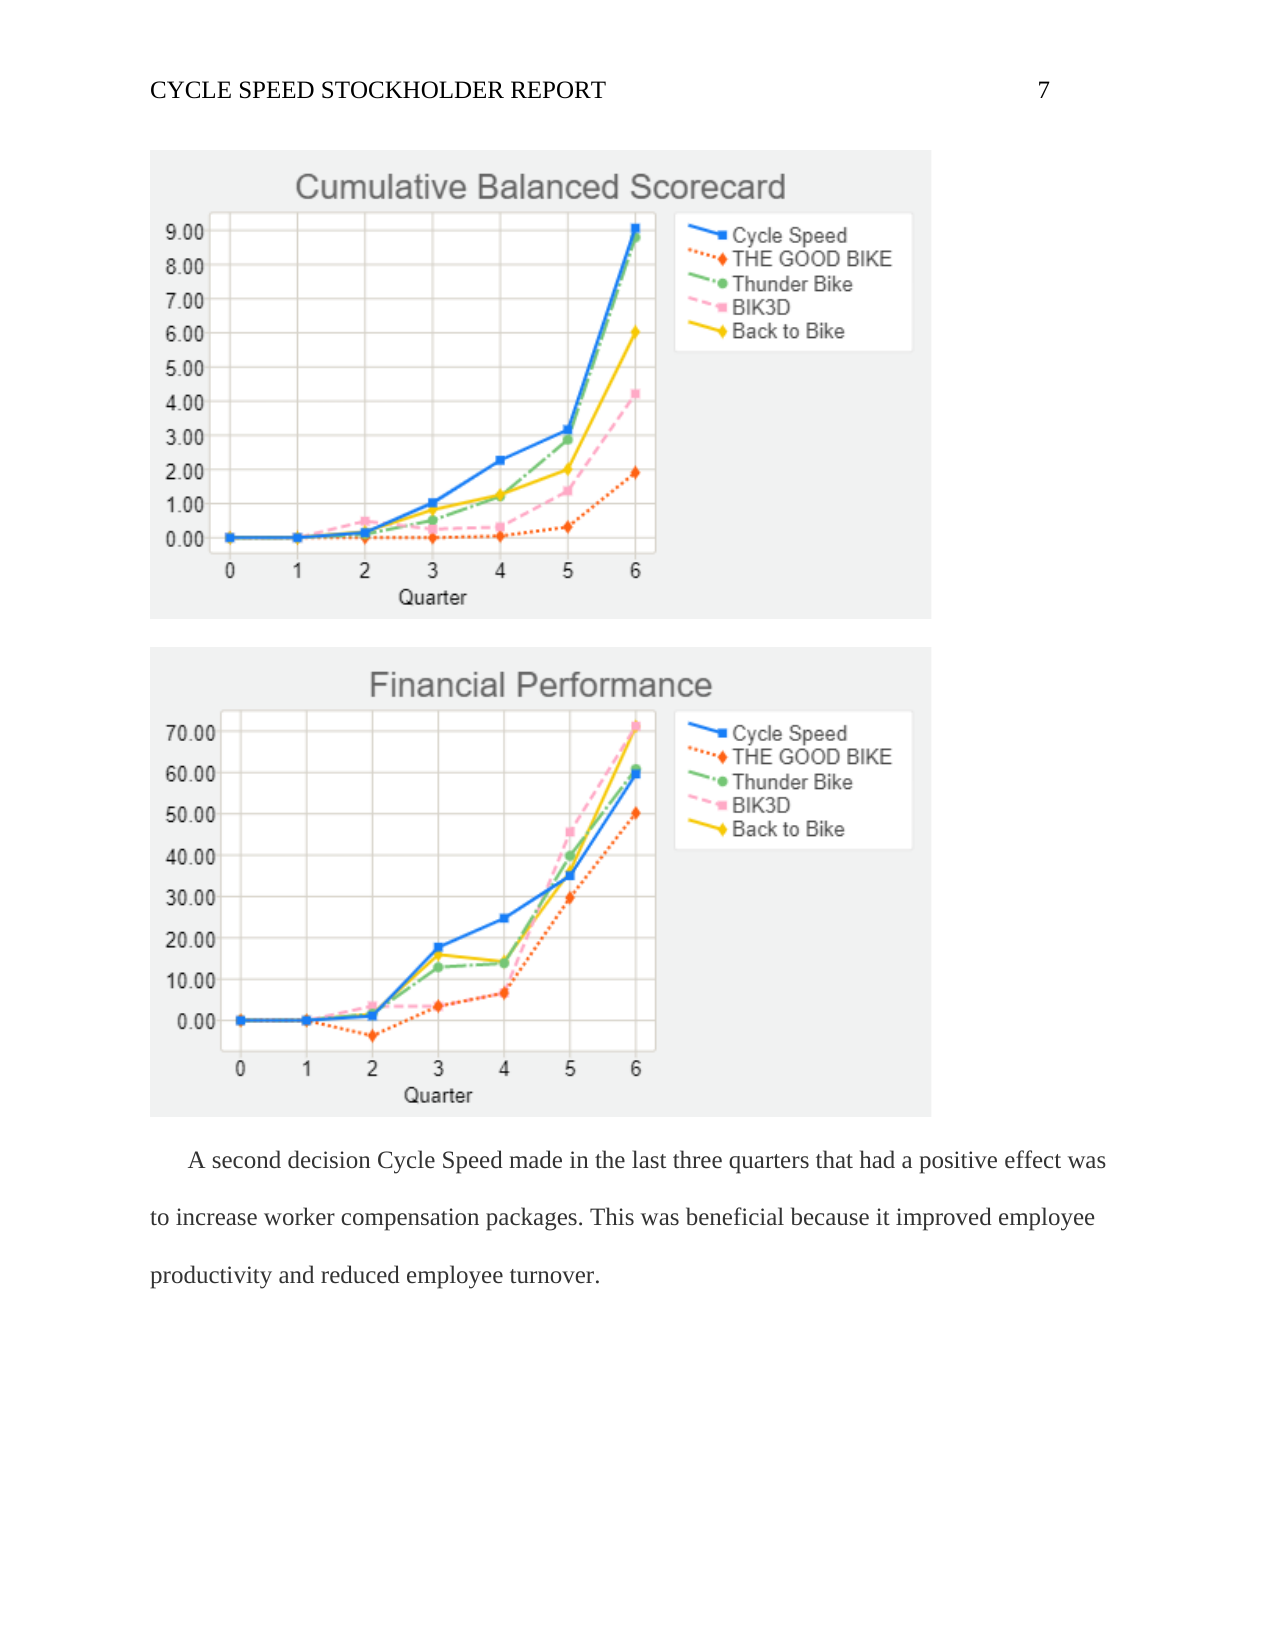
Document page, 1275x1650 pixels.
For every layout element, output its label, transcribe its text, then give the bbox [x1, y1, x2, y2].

picture [150, 647, 932, 1117]
text A second decision Cycle Speed made in the last three quarters that had a positive effect was to increase worker compensation packages. This was beneficial because it improved employee productivity and reduced employee turnover. [150, 1145, 1125, 1289]
picture [150, 150, 932, 619]
